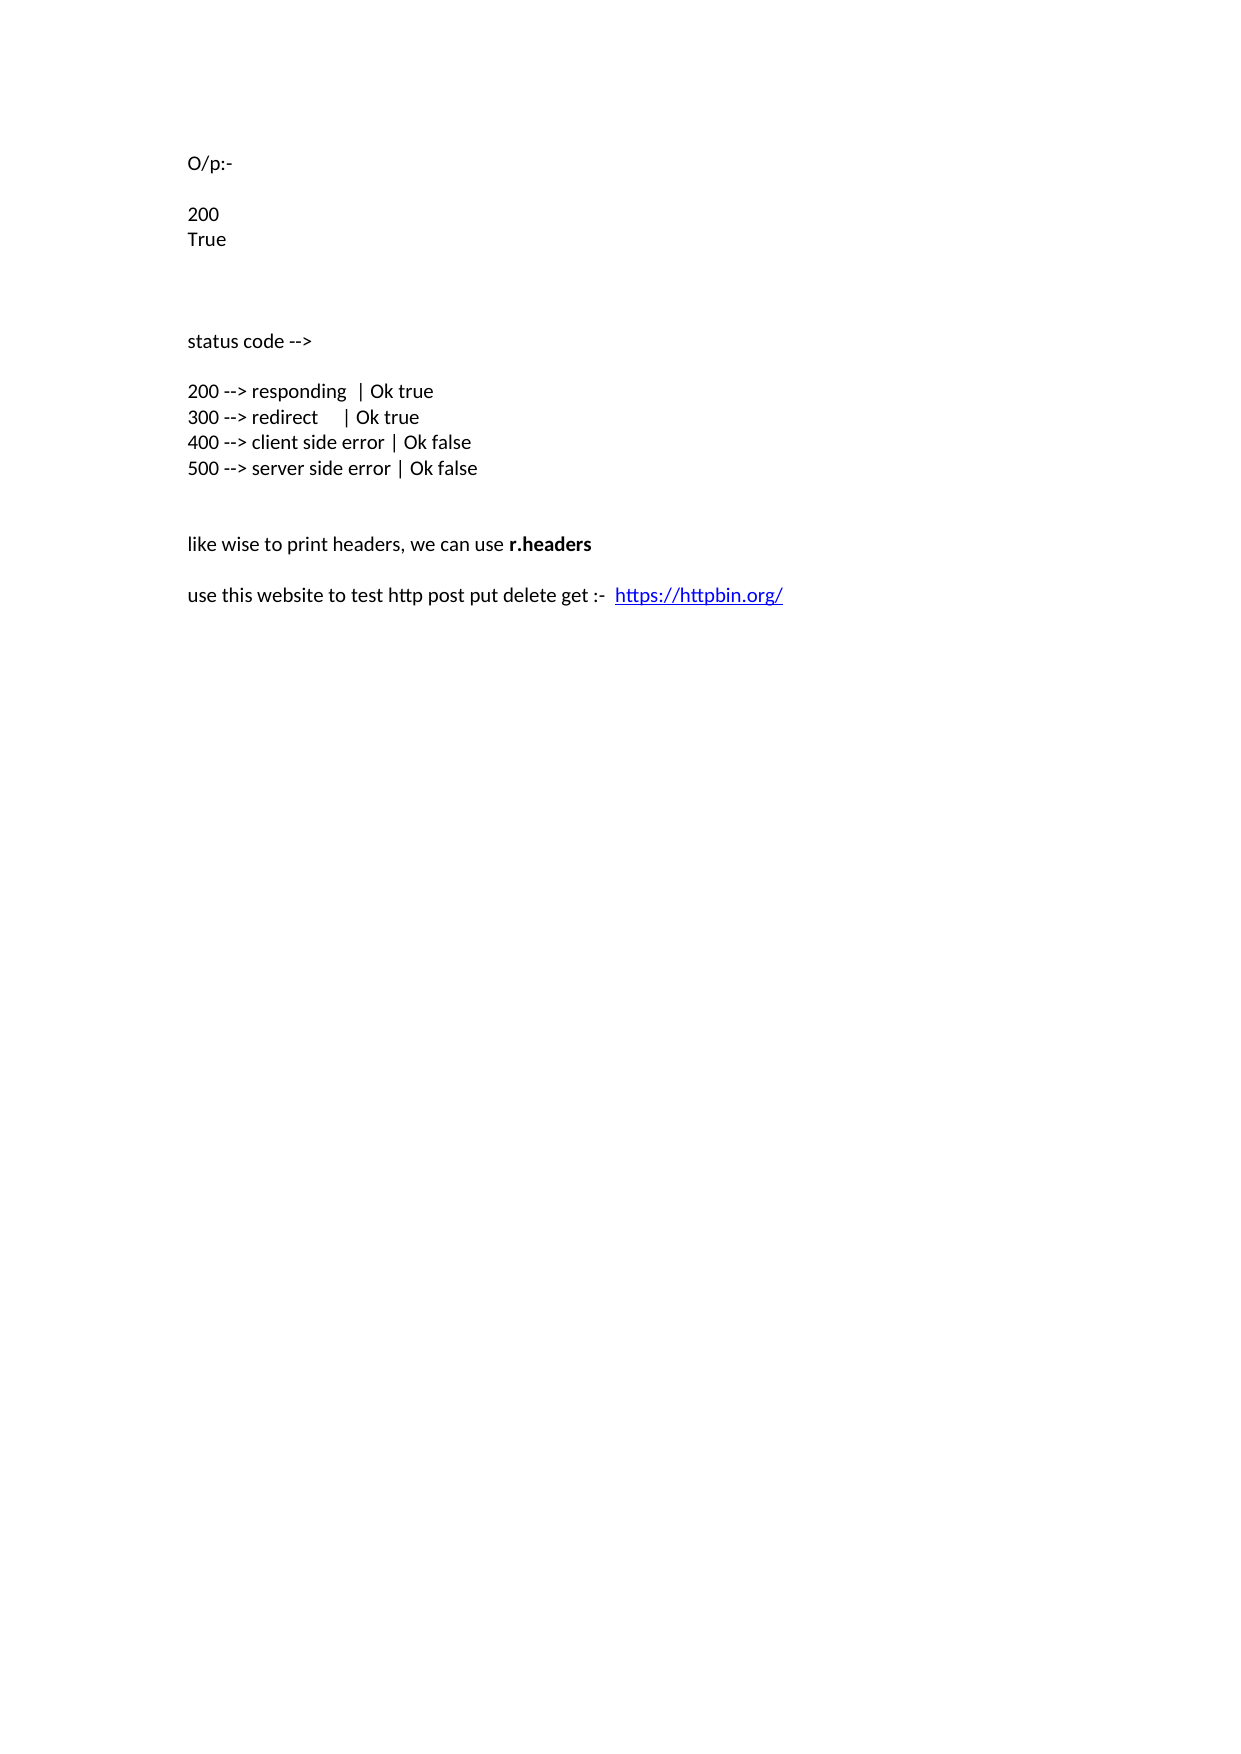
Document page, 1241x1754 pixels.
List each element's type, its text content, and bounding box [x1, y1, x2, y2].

text O/p:- [187, 150, 1053, 175]
text 200 [187, 201, 1053, 226]
text 400 --> client side error | Ok false [187, 429, 1053, 455]
text like wise to print headers, we can use r.headers [187, 531, 1053, 557]
text 300 --> redirect | Ok true [187, 404, 1053, 429]
text use this website to test http post put delete get :- https://httpbin.org/ [187, 582, 1053, 607]
text status code --> [187, 328, 1053, 353]
text True [187, 226, 1053, 252]
text 500 --> server side error | Ok false [187, 455, 1053, 480]
text 200 --> responding | Ok true [187, 379, 1053, 404]
